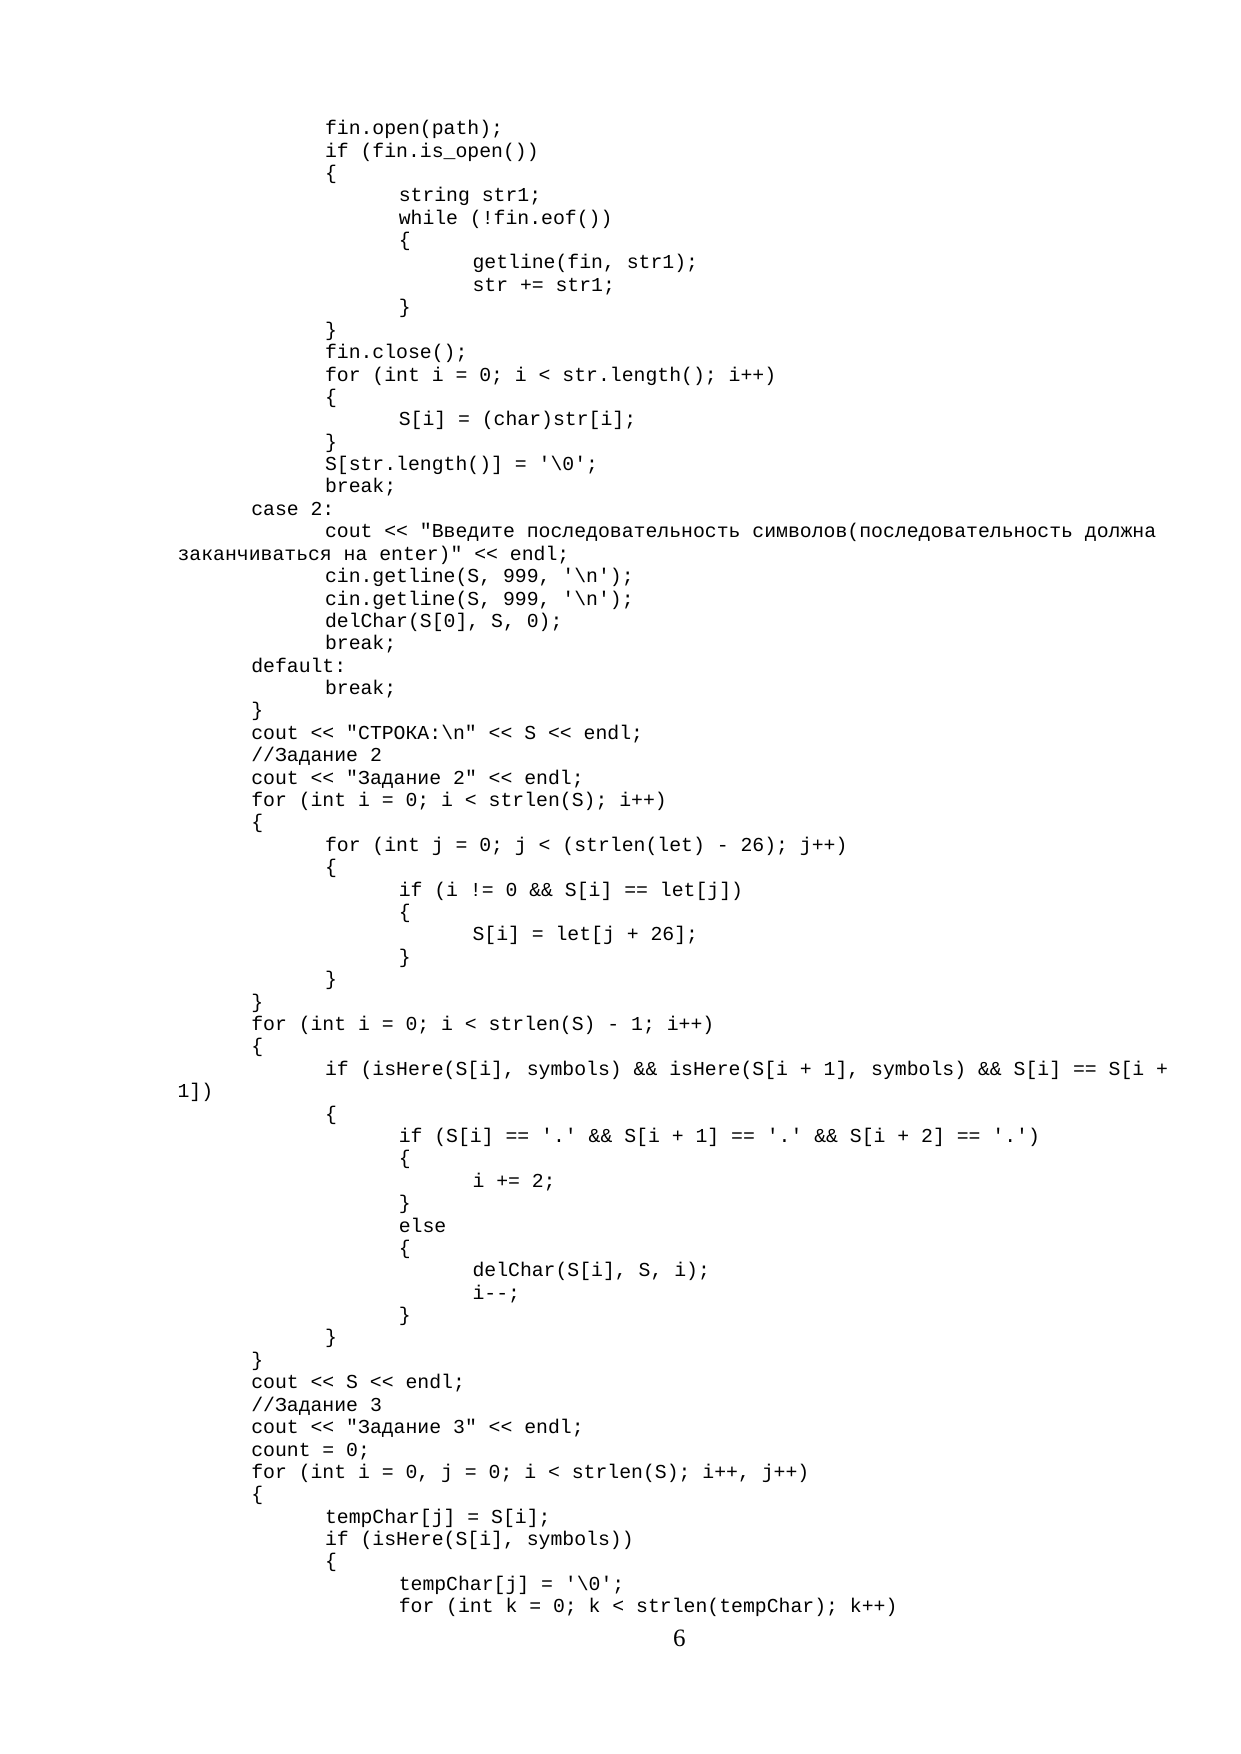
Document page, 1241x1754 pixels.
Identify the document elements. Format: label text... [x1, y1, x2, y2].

text else [177, 1216, 1181, 1238]
text tempChar[j] = '\0'; [177, 1574, 1181, 1596]
text { [177, 1484, 1181, 1507]
text cin.getline(S, 999, '\n'); [177, 566, 1181, 588]
text cin.getline(S, 999, '\n'); [177, 588, 1181, 611]
text delChar(S[i], S, i); [177, 1260, 1181, 1283]
text for (int i = 0; i < strlen(S); i++) [177, 790, 1181, 812]
text { [177, 1148, 1181, 1171]
text cout << "Введите последовательность символов(последовательность должна заканчиваться на enter)" << endl; [177, 521, 1181, 566]
text { [177, 1551, 1181, 1574]
text } [177, 992, 1181, 1014]
text count = 0; [177, 1439, 1181, 1462]
text { [177, 163, 1181, 185]
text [177, 1596, 1181, 1619]
text while (!fin.eof()) [177, 208, 1181, 230]
text } [177, 1350, 1181, 1372]
text S[str.length()] = '\0'; [177, 454, 1181, 476]
text fin.open(path); [177, 118, 1181, 141]
text tempChar[j] = S[i]; [177, 1507, 1181, 1529]
text break; [177, 633, 1181, 656]
text if (isHere(S[i], symbols) && isHere(S[i + 1], symbols) && S[i] == S[i + 1]) [177, 1059, 1181, 1103]
text } [177, 700, 1181, 723]
text cout << "Задание 2" << endl; [177, 768, 1181, 790]
text fin.close(); [177, 342, 1181, 364]
text break; [177, 476, 1181, 499]
text i--; [177, 1283, 1181, 1305]
text } [177, 1193, 1181, 1216]
text } [177, 947, 1181, 969]
text if (isHere(S[i], symbols)) [177, 1529, 1181, 1551]
text } [177, 320, 1181, 342]
text default: [177, 656, 1181, 678]
text } [177, 432, 1181, 454]
text { [177, 1036, 1181, 1059]
text string str1; [177, 185, 1181, 208]
text str += str1; [177, 275, 1181, 297]
text { [177, 1238, 1181, 1260]
text case 2: [177, 499, 1181, 521]
text } [177, 1327, 1181, 1350]
text { [177, 387, 1181, 409]
text for (int i = 0; i < str.length(); i++) [177, 364, 1181, 387]
text S[i] = (char)str[i]; [177, 409, 1181, 432]
text cout << "Задание 3" << endl; [177, 1417, 1181, 1439]
text { [177, 812, 1181, 835]
text { [177, 1103, 1181, 1126]
text for (int j = 0; j < (strlen(let) - 26); j++) [177, 835, 1181, 857]
text cout << "СТРОКА:\n" << S << endl; [177, 723, 1181, 745]
text { [177, 902, 1181, 924]
text for (int i = 0; i < strlen(S) - 1; i++) [177, 1014, 1181, 1036]
text { [177, 857, 1181, 879]
text } [177, 969, 1181, 992]
text //Задание 2 [177, 745, 1181, 768]
text break; [177, 678, 1181, 700]
text i += 2; [177, 1171, 1181, 1193]
text for (int i = 0, j = 0; i < strlen(S); i++, j++) [177, 1462, 1181, 1484]
text } [177, 1305, 1181, 1327]
text if (S[i] == '.' && S[i + 1] == '.' && S[i + 2] == '.') [177, 1126, 1181, 1148]
text //Задание 3 [177, 1395, 1181, 1417]
text } [177, 297, 1181, 320]
text delChar(S[0], S, 0); [177, 611, 1181, 633]
text if (i != 0 && S[i] == let[j]) [177, 879, 1181, 902]
text S[i] = let[j + 26]; [177, 924, 1181, 947]
text cout << S << endl; [177, 1372, 1181, 1395]
text if (fin.is_open()) [177, 141, 1181, 163]
text getline(fin, str1); [177, 252, 1181, 275]
text { [177, 230, 1181, 252]
